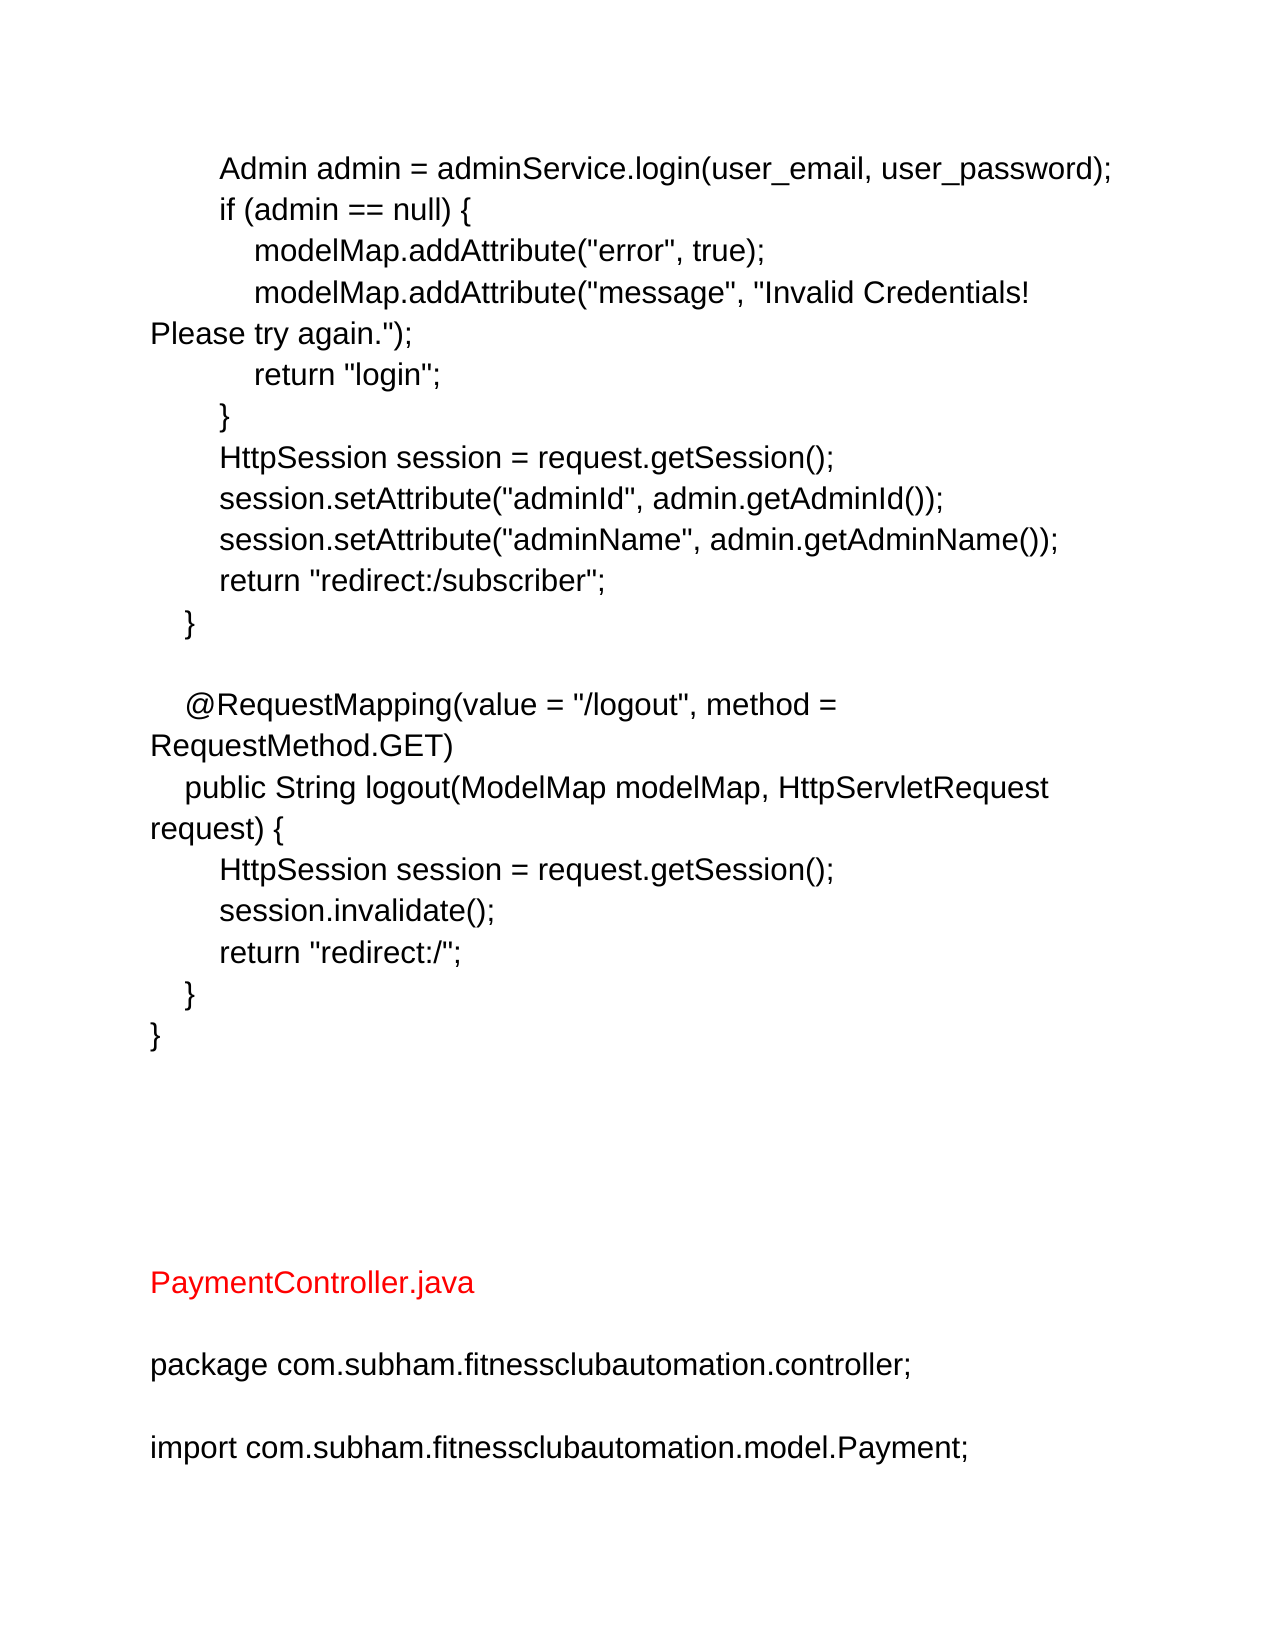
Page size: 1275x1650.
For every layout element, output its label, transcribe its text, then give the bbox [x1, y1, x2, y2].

text package com.subham.fitnessclubautomation.controller; [150, 1346, 1125, 1382]
text Admin admin = adminService.login(user_email, user_password); [150, 150, 1125, 186]
text session.invalidate(); [150, 892, 1125, 928]
text @RequestMapping(value = "/logout", method = RequestMethod.GET) [150, 686, 1125, 763]
text return "login"; [150, 356, 1125, 392]
text session.setAttribute("adminName", admin.getAdminName()); [150, 521, 1125, 557]
text import com.subham.fitnessclubautomation.model.Payment; [150, 1429, 1125, 1465]
text } [150, 397, 1125, 433]
text PaymentController.java [150, 1264, 1125, 1300]
text session.setAttribute("adminId", admin.getAdminId()); [150, 480, 1125, 516]
text } [150, 604, 1125, 640]
text HttpSession session = request.getSession(); [150, 851, 1125, 887]
text public String logout(ModelMap modelMap, HttpServletRequest request) { [150, 769, 1125, 846]
text } [150, 975, 1125, 1011]
text modelMap.addAttribute("message", "Invalid Credentials! Please try again."); [150, 274, 1125, 351]
text modelMap.addAttribute("error", true); [150, 232, 1125, 268]
text if (admin == null) { [150, 191, 1125, 227]
text return "redirect:/subscriber"; [150, 562, 1125, 598]
text return "redirect:/"; [150, 934, 1125, 970]
text } [150, 1016, 1125, 1052]
text HttpSession session = request.getSession(); [150, 439, 1125, 475]
